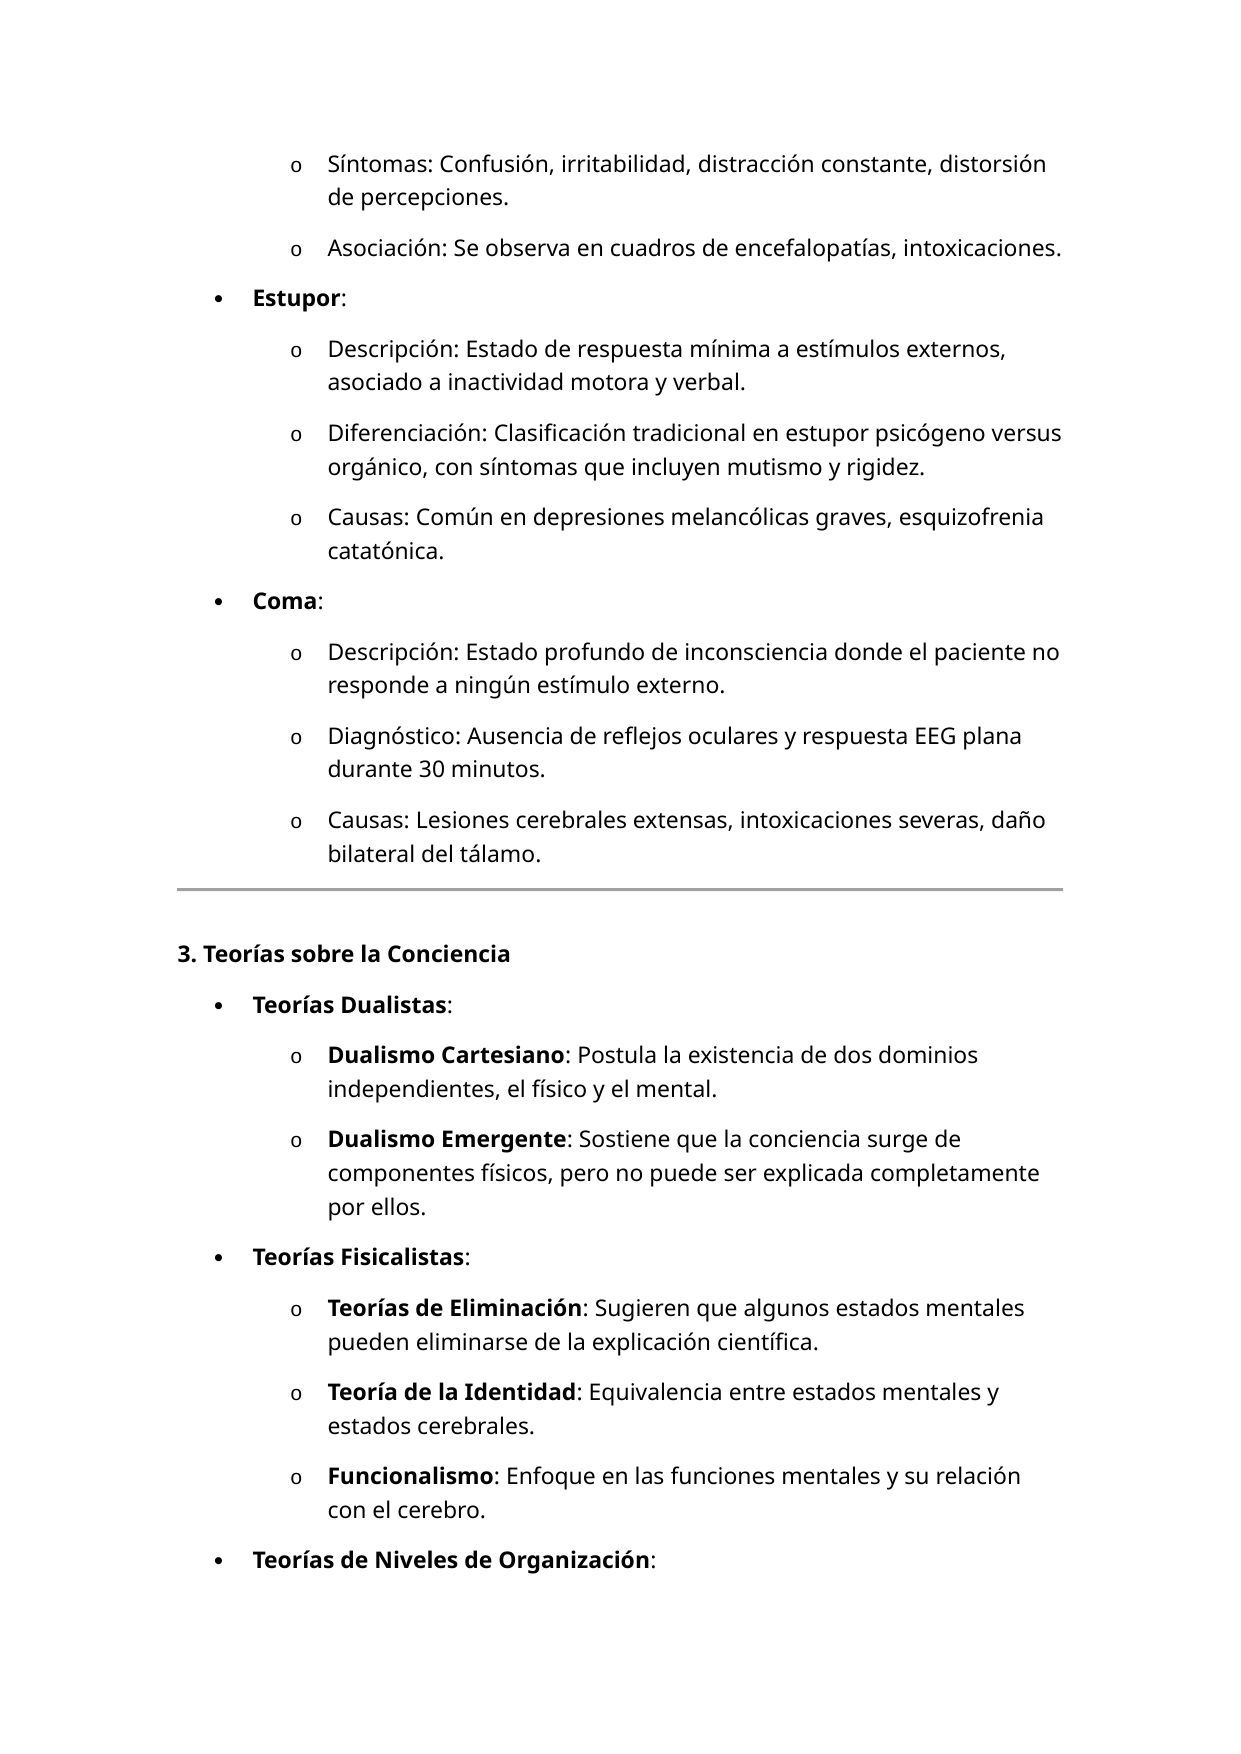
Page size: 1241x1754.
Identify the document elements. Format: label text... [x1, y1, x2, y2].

list Diagnóstico: Ausencia de reflejos oculares y respuesta EEG plana durante 30 minutos. [290, 720, 1063, 785]
list Teorías Fisicalistas: [215, 1241, 1063, 1273]
list Causas: Común en depresiones melancólicas graves, esquizofrenia catatónica. [290, 501, 1063, 566]
list Descripción: Estado de respuesta mínima a estímulos externos, asociado a inactividad motora y verbal. [290, 333, 1063, 398]
list Diferenciación: Clasificación tradicional en estupor psicógeno versus orgánico, con síntomas que incluyen mutismo y rigidez. [290, 417, 1063, 482]
list Teorías Dualistas: [215, 989, 1063, 1020]
text 3. Teorías sobre la Conciencia [177, 938, 1063, 970]
list Teorías de Eliminación: Sugieren que algunos estados mentales pueden eliminarse de la explicación científica. [290, 1292, 1063, 1357]
list Coma: [215, 585, 1063, 616]
list Asociación: Se observa en cuadros de encefalopatías, intoxicaciones. [290, 232, 1063, 263]
list Funcionalismo: Enfoque en las funciones mentales y su relación con el cerebro. [290, 1460, 1063, 1525]
list Dualismo Cartesiano: Postula la existencia de dos dominios independientes, el físico y el mental. [290, 1039, 1063, 1104]
list Causas: Lesiones cerebrales extensas, intoxicaciones severas, daño bilateral del tálamo. [290, 804, 1063, 869]
list Descripción: Estado profundo de inconsciencia donde el paciente no responde a ningún estímulo externo. [290, 636, 1063, 701]
list Teoría de la Identidad: Equivalencia entre estados mentales y estados cerebrales. [290, 1376, 1063, 1441]
list Teorías de Niveles de Organización: [215, 1544, 1063, 1576]
list Estupor: [215, 282, 1063, 313]
list Síntomas: Confusión, irritabilidad, distracción constante, distorsión de percepciones. [290, 148, 1063, 213]
list Dualismo Emergente: Sostiene que la conciencia surge de componentes físicos, pero no puede ser explicada completamente por ellos. [290, 1123, 1063, 1222]
